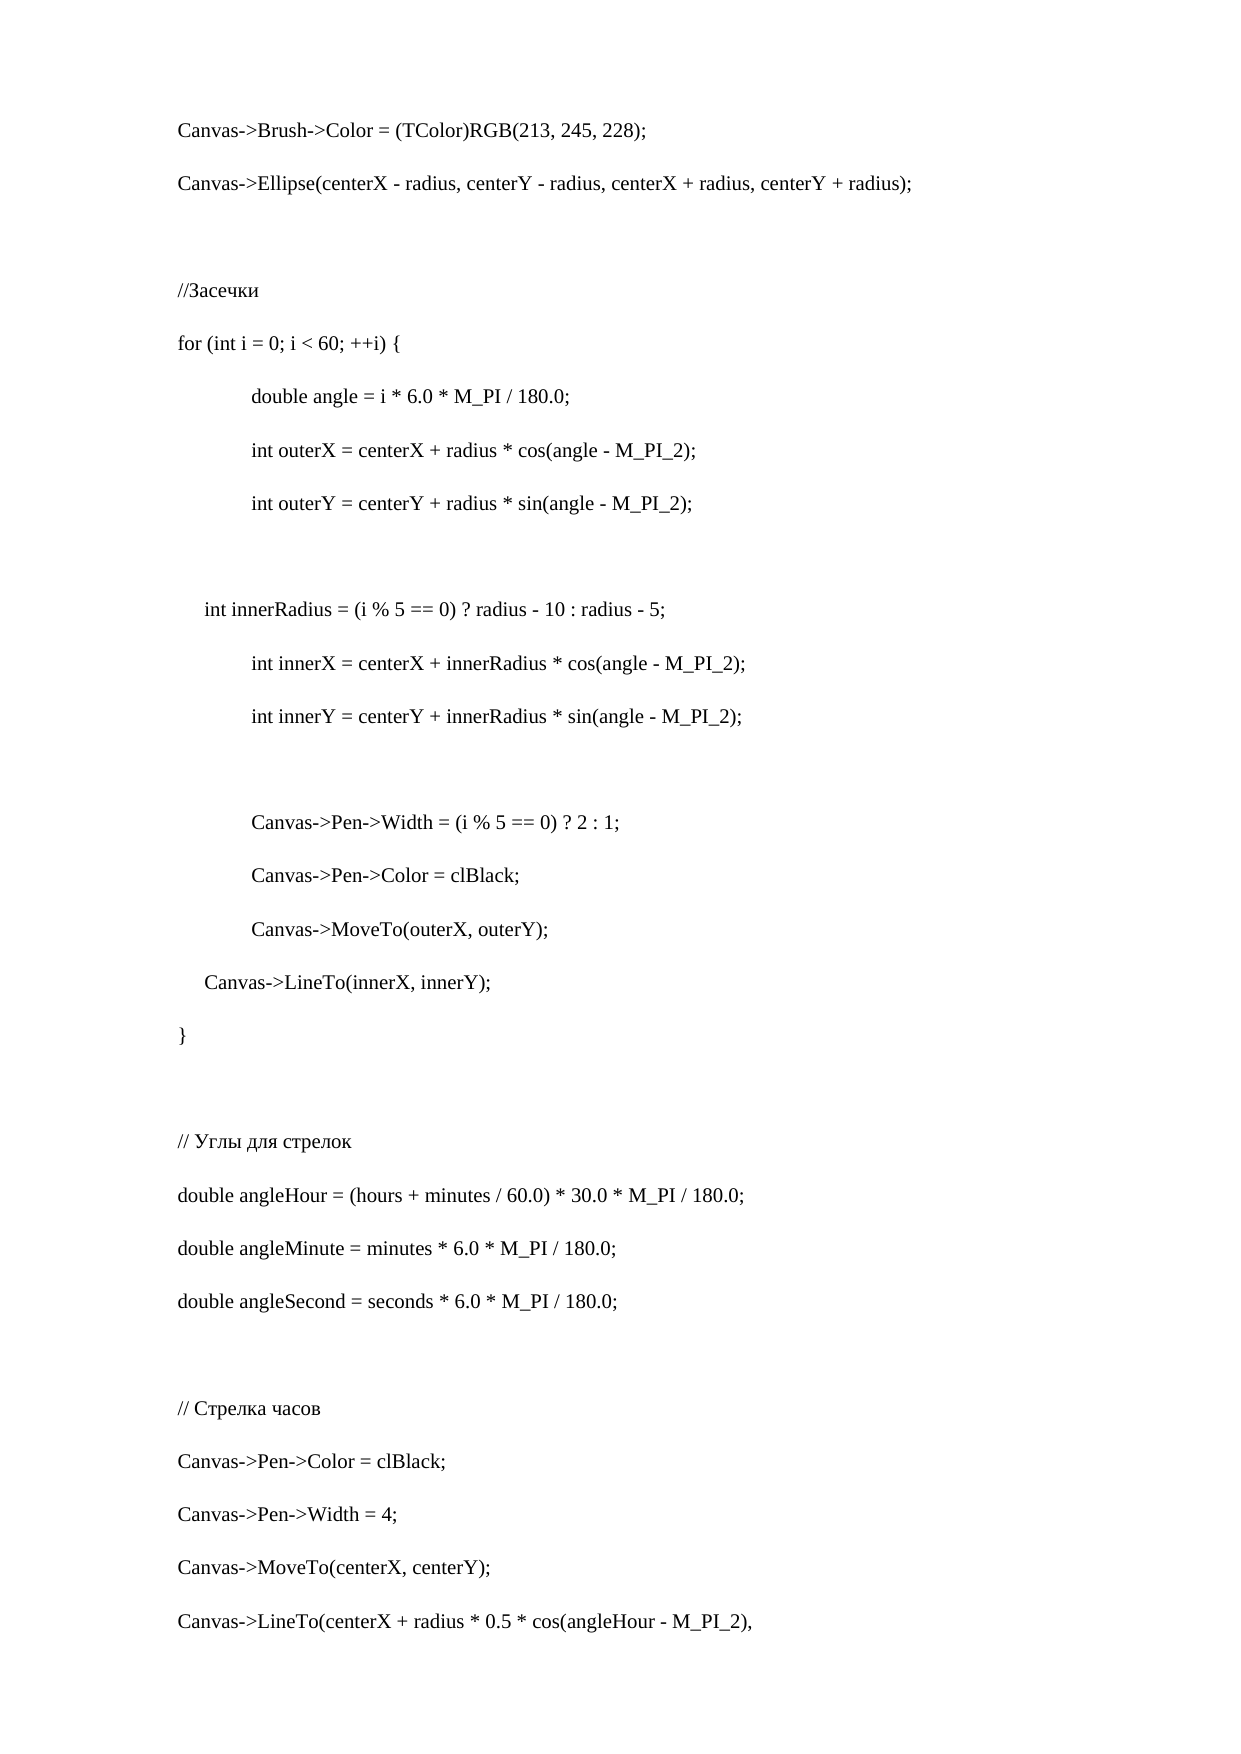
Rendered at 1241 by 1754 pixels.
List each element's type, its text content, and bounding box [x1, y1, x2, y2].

text Canvas->Ellipse(centerX - radius, centerY - radius, centerX + radius, centerY + radius); [162, 171, 1152, 195]
text for (int i = 0; i < 60; ++i) { [162, 331, 1152, 355]
text Canvas->MoveTo(outerX, outerY); [162, 917, 1152, 941]
text int outerX = centerX + radius * cos(angle - M_PI_2); [162, 437, 1152, 462]
text int innerY = centerY + innerRadius * sin(angle - M_PI_2); [162, 704, 1152, 728]
text Canvas->MoveTo(centerX, centerY); [162, 1555, 1152, 1579]
text // Углы для стрелок [162, 1129, 1152, 1153]
text int innerX = centerX + innerRadius * cos(angle - M_PI_2); [162, 650, 1152, 674]
text int innerRadius = (i % 5 == 0) ? radius - 10 : radius - 5; [162, 597, 1152, 621]
text double angleSecond = seconds * 6.0 * M_PI / 180.0; [162, 1289, 1152, 1313]
text int outerY = centerY + radius * sin(angle - M_PI_2); [162, 491, 1152, 515]
text Canvas->Pen->Width = 4; [162, 1502, 1152, 1526]
text //Засечки [162, 278, 1152, 302]
text } [162, 1023, 1152, 1047]
text Canvas->LineTo(innerX, innerY); [162, 970, 1152, 994]
text Canvas->LineTo(centerX + radius * 0.5 * cos(angleHour - M_PI_2), [162, 1608, 1152, 1633]
text Canvas->Pen->Color = clBlack; [162, 1449, 1152, 1473]
text Canvas->Brush->Color = (TColor)RGB(213, 245, 228); [162, 118, 1152, 142]
text Canvas->Pen->Width = (i % 5 == 0) ? 2 : 1; [162, 810, 1152, 834]
text double angleHour = (hours + minutes / 60.0) * 30.0 * M_PI / 180.0; [162, 1183, 1152, 1207]
text Canvas->Pen->Color = clBlack; [162, 863, 1152, 887]
text double angleMinute = minutes * 6.0 * M_PI / 180.0; [162, 1236, 1152, 1260]
text // Стрелка часов [162, 1396, 1152, 1420]
text double angle = i * 6.0 * M_PI / 180.0; [162, 384, 1152, 408]
